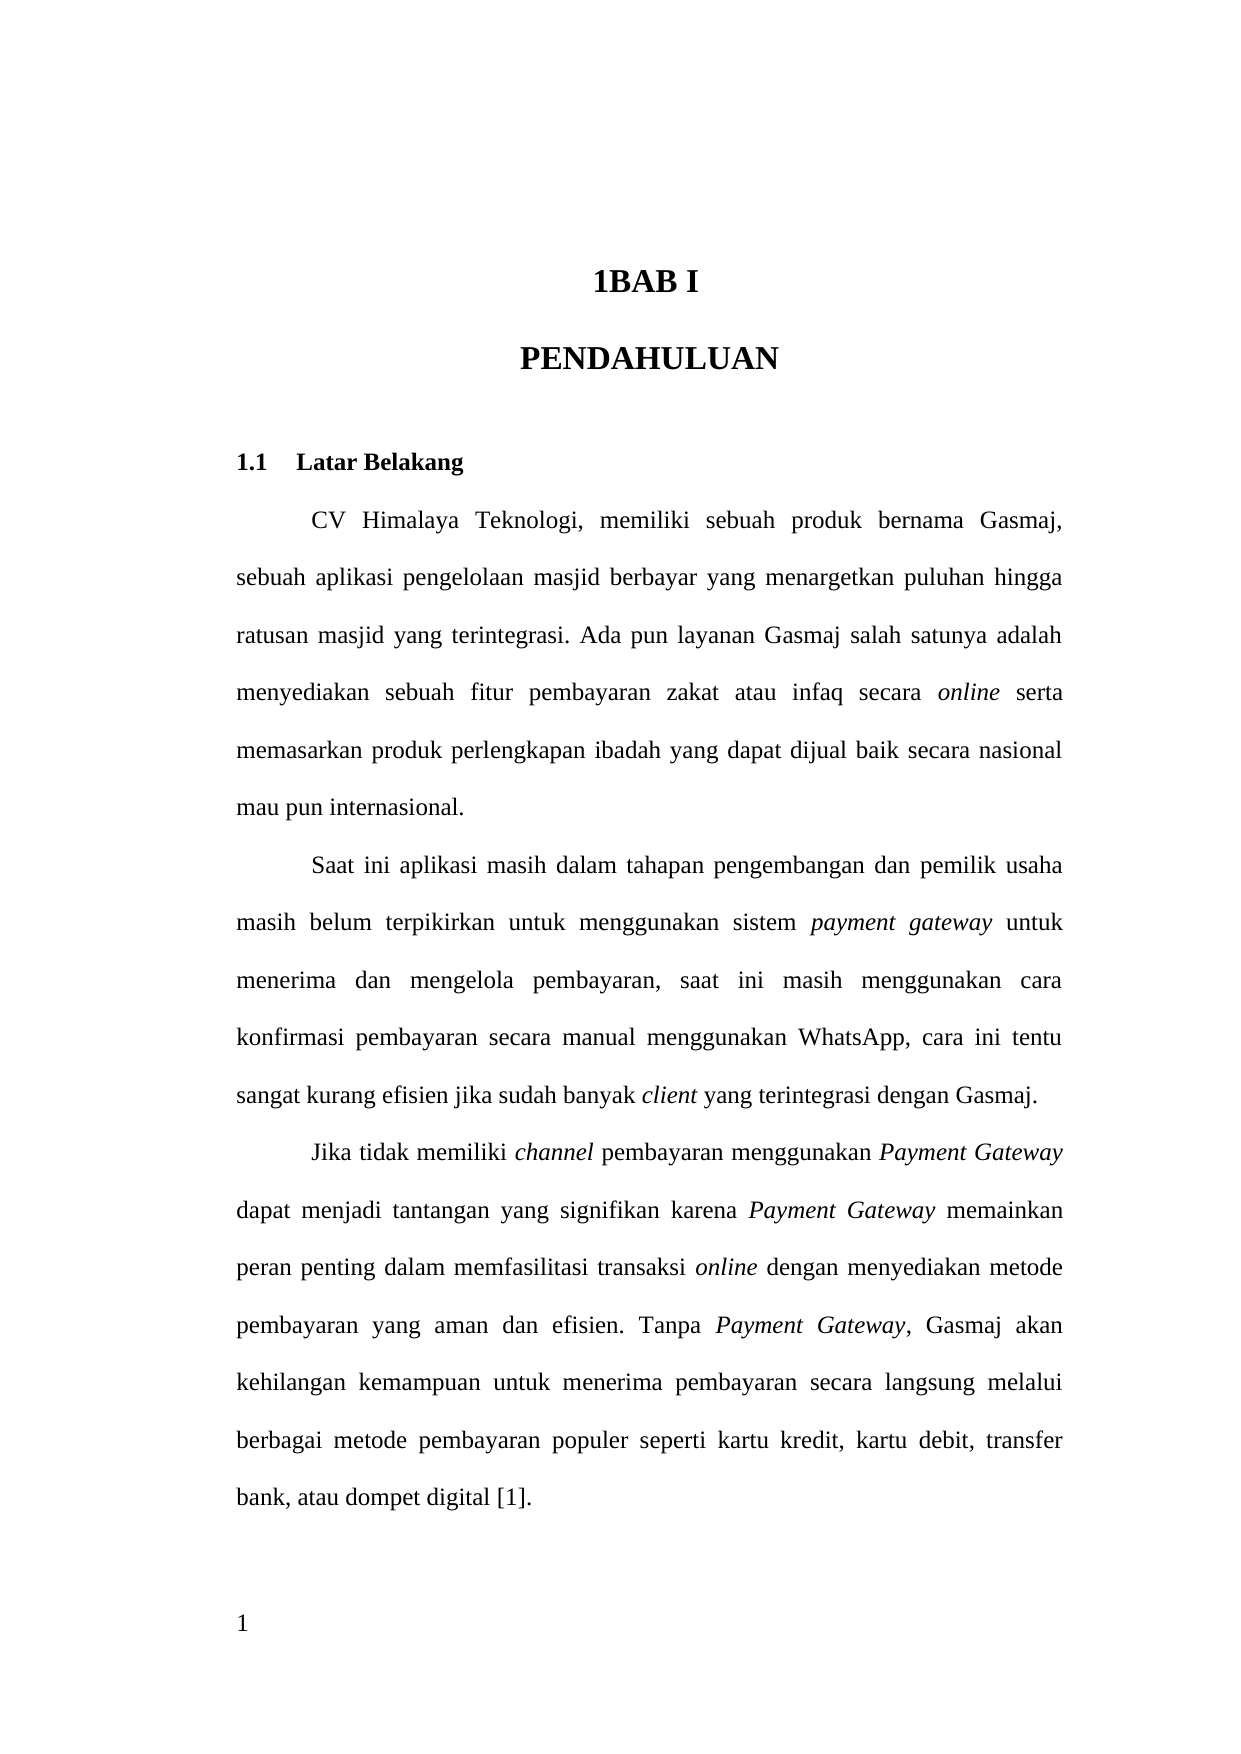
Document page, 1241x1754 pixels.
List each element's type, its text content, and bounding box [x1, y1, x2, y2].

text Jika tidak memiliki channel pembayaran menggunakan Payment Gateway dapat menjadi tantangan yang signifikan karena Payment Gateway memainkan peran penting dalam memfasilitasi transaksi online dengan menyediakan metode pembayaran yang aman dan efisien. Tanpa Payment Gateway, Gasmaj akan kehilangan kemampuan untuk menerima pembayaran secara langsung melalui berbagai metode pembayaran populer seperti kartu kredit, kartu debit, transfer bank, atau dompet digital . [236, 1137, 1063, 1511]
subtitle BAB I PENDAHULUAN [236, 261, 1063, 376]
subtitle Latar Belakang [236, 447, 1063, 476]
text CV Himalaya Teknologi, memiliki sebuah produk bernama Gasmaj, sebuah aplikasi pengelolaan masjid berbayar yang menargetkan puluhan hingga ratusan masjid yang terintegrasi. Ada pun layanan Gasmaj salah satunya adalah menyediakan sebuah fitur pembayaran zakat atau infaq secara online serta memasarkan produk perlengkapan ibadah yang dapat dijual baik secara nasional mau pun internasional. [236, 505, 1063, 821]
text Saat ini aplikasi masih dalam tahapan pengembangan dan pemilik usaha masih belum terpikirkan untuk menggunakan sistem payment gateway untuk menerima dan mengelola pembayaran, saat ini masih menggunakan cara konfirmasi pembayaran secara manual menggunakan WhatsApp, cara ini tentu sangat kurang efisien jika sudah banyak client yang terintegrasi dengan Gasmaj. [236, 850, 1063, 1109]
